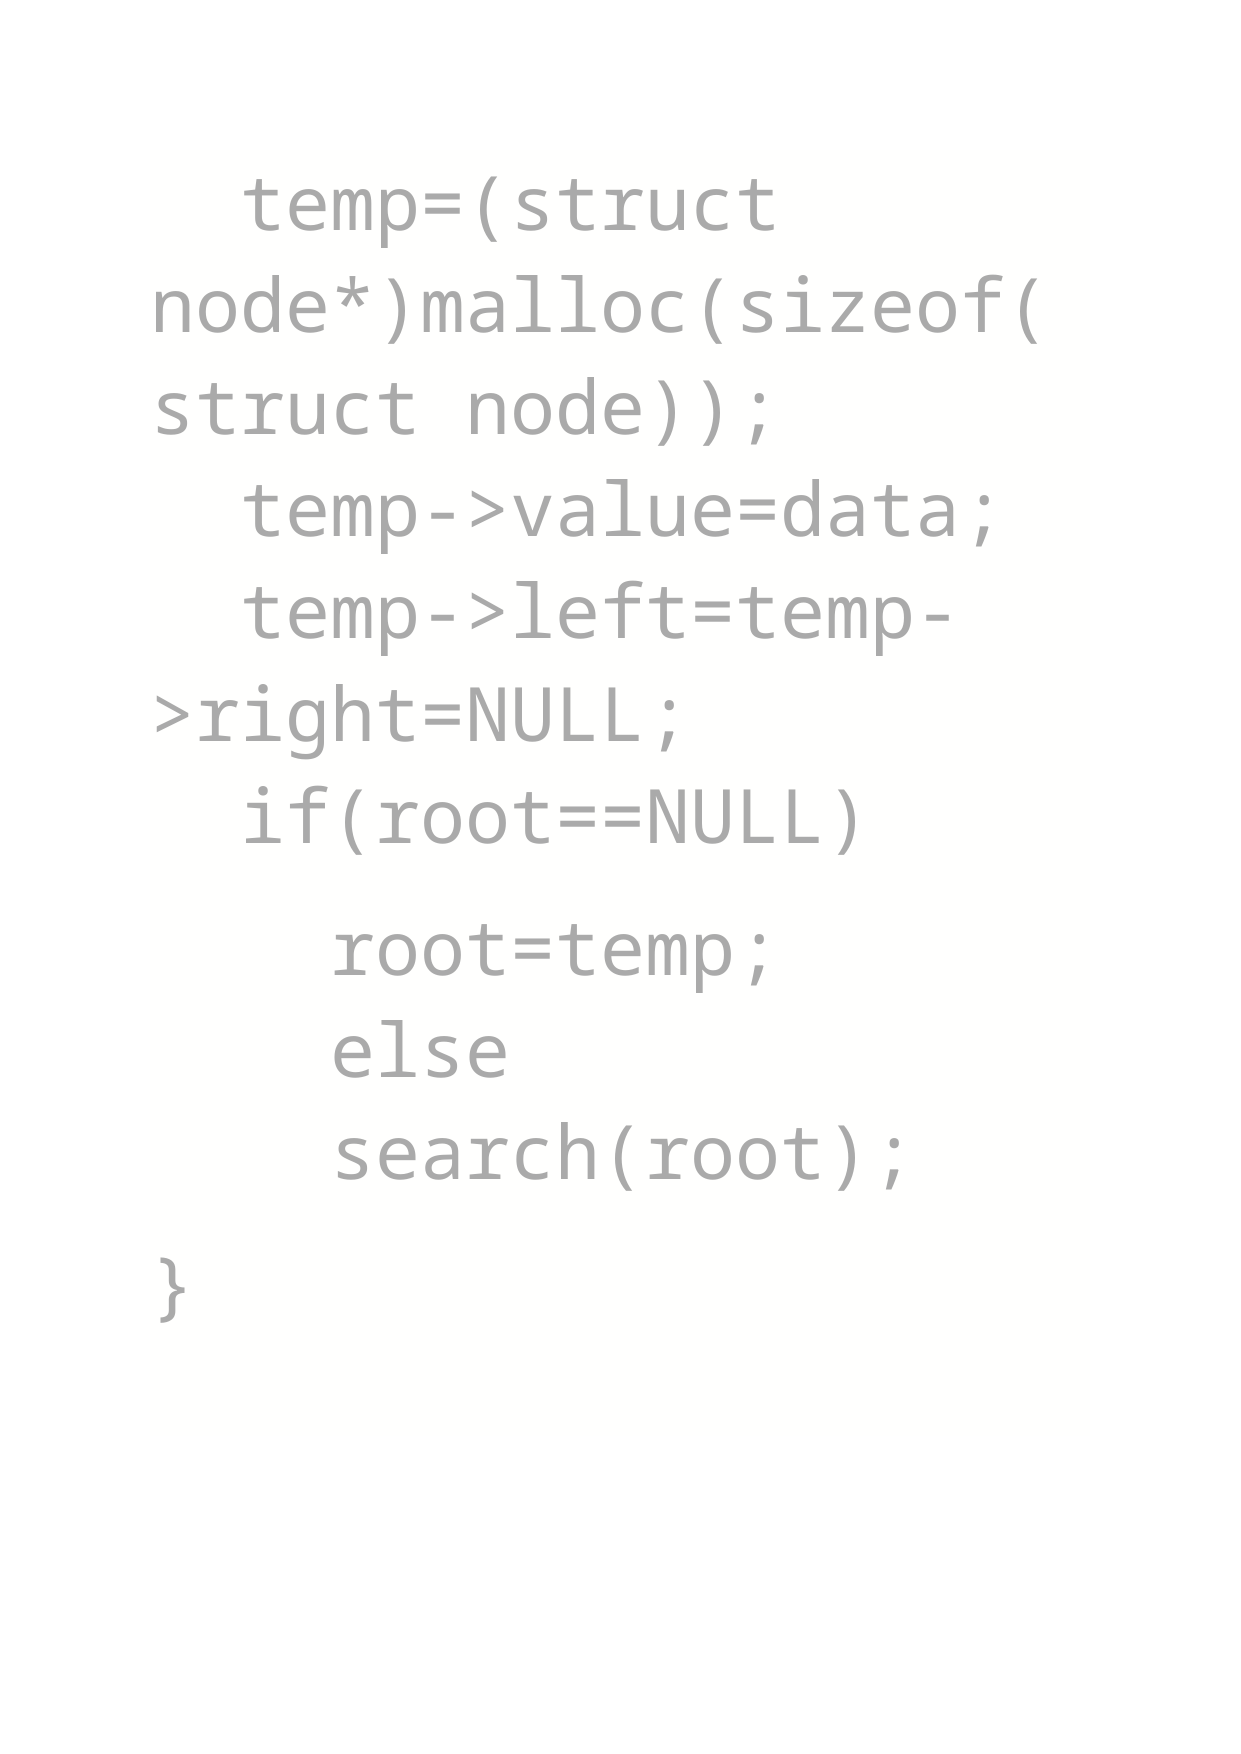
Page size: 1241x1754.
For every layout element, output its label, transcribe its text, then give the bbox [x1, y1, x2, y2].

text temp->value=data; [150, 457, 1090, 559]
text temp->left=temp->right=NULL; [150, 559, 1090, 763]
text search(root); [150, 1099, 1090, 1202]
text if(root==NULL) [150, 763, 1090, 865]
text else [150, 997, 1090, 1099]
text temp=(struct node*)malloc(sizeof(struct node)); [150, 150, 1090, 457]
text root=temp; [150, 895, 1090, 997]
text } [150, 1231, 1090, 1333]
